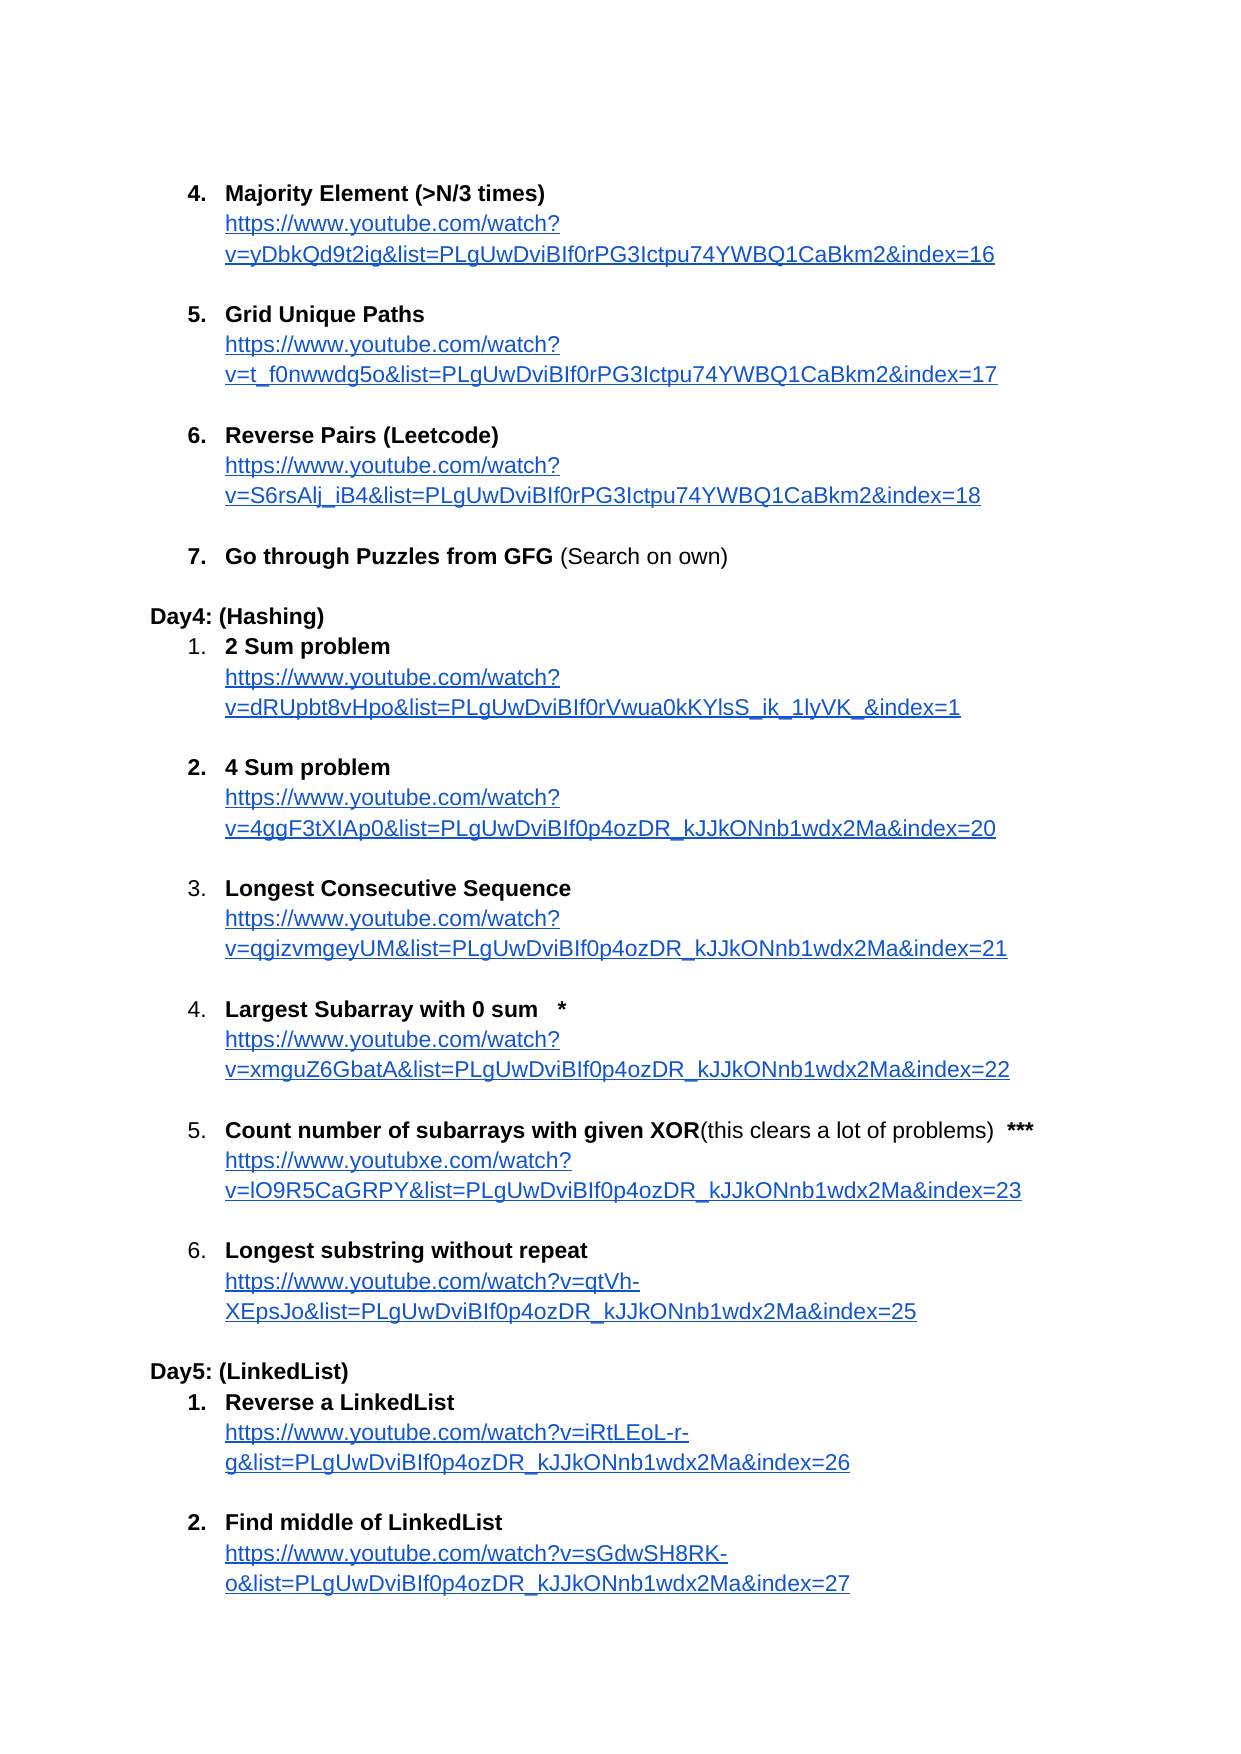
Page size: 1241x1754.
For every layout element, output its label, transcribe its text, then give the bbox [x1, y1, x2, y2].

list Largest Subarray with 0 sum * [187, 996, 1090, 1022]
text Day4: (Hashing) [150, 603, 1090, 629]
list Find middle of LinkedList https://www.youtube.com/watch?v=sGdwSH8RK-o&list=PLgUwDviBIf0p4ozDR_kJJkONnb1wdx2Ma&index=27 [187, 1509, 1090, 1596]
list Grid Unique Paths [187, 301, 1090, 327]
list 4 Sum problem [187, 754, 1090, 781]
list Reverse Pairs (Leetcode) [187, 422, 1090, 448]
list Reverse a LinkedList [187, 1388, 1090, 1415]
list Count number of subarrays with given XOR(this clears a lot of problems) *** [187, 1117, 1090, 1143]
text https://www.youtubxe.com/watch?v=lO9R5CaGRPY&list=PLgUwDviBIf0p4ozDR_kJJkONnb1wdx2Ma&index=23 [225, 1147, 1090, 1203]
text https://www.youtube.com/watch?v=iRtLEoL-r-g&list=PLgUwDviBIf0p4ozDR_kJJkONnb1wdx2Ma&index=26 [225, 1419, 1090, 1475]
list 2 Sum problem [187, 633, 1090, 660]
text https://www.youtube.com/watch?v=dRUpbt8vHpo&list=PLgUwDviBIf0rVwua0kKYlsS_ik_1lyVK_&index=1 [225, 663, 1090, 720]
list Longest substring without repeat [187, 1237, 1090, 1264]
list Longest Consecutive Sequence https://www.youtube.com/watch?v=qgizvmgeyUM&list=PLgUwDviBIf0p4ozDR_kJJkONnb1wdx2Ma&index=21 [187, 875, 1090, 962]
text https://www.youtube.com/watch?v=xmguZ6GbatA&list=PLgUwDviBIf0p4ozDR_kJJkONnb1wdx2Ma&index=22 [225, 1026, 1090, 1083]
list Go through Puzzles from GFG (Search on own) [187, 543, 1090, 569]
text https://www.youtube.com/watch?v=4ggF3tXIAp0&list=PLgUwDviBIf0p4ozDR_kJJkONnb1wdx2Ma&index=20 [225, 784, 1090, 841]
text Day5: (LinkedList) [150, 1358, 1090, 1385]
list Majority Element (>N/3 times) [187, 180, 1090, 207]
text https://www.youtube.com/watch?v=t_f0nwwdg5o&list=PLgUwDviBIf0rPG3Ictpu74YWBQ1CaBkm2&index=17 [225, 331, 1090, 388]
text https://www.youtube.com/watch?v=yDbkQd9t2ig&list=PLgUwDviBIf0rPG3Ictpu74YWBQ1CaBkm2&index=16 [225, 210, 1090, 267]
text https://www.youtube.com/watch?v=qtVh-XEpsJo&list=PLgUwDviBIf0p4ozDR_kJJkONnb1wdx2Ma&index=25 [225, 1268, 1090, 1324]
text https://www.youtube.com/watch?v=S6rsAlj_iB4&list=PLgUwDviBIf0rPG3Ictpu74YWBQ1CaBkm2&index=18 [225, 452, 1090, 509]
